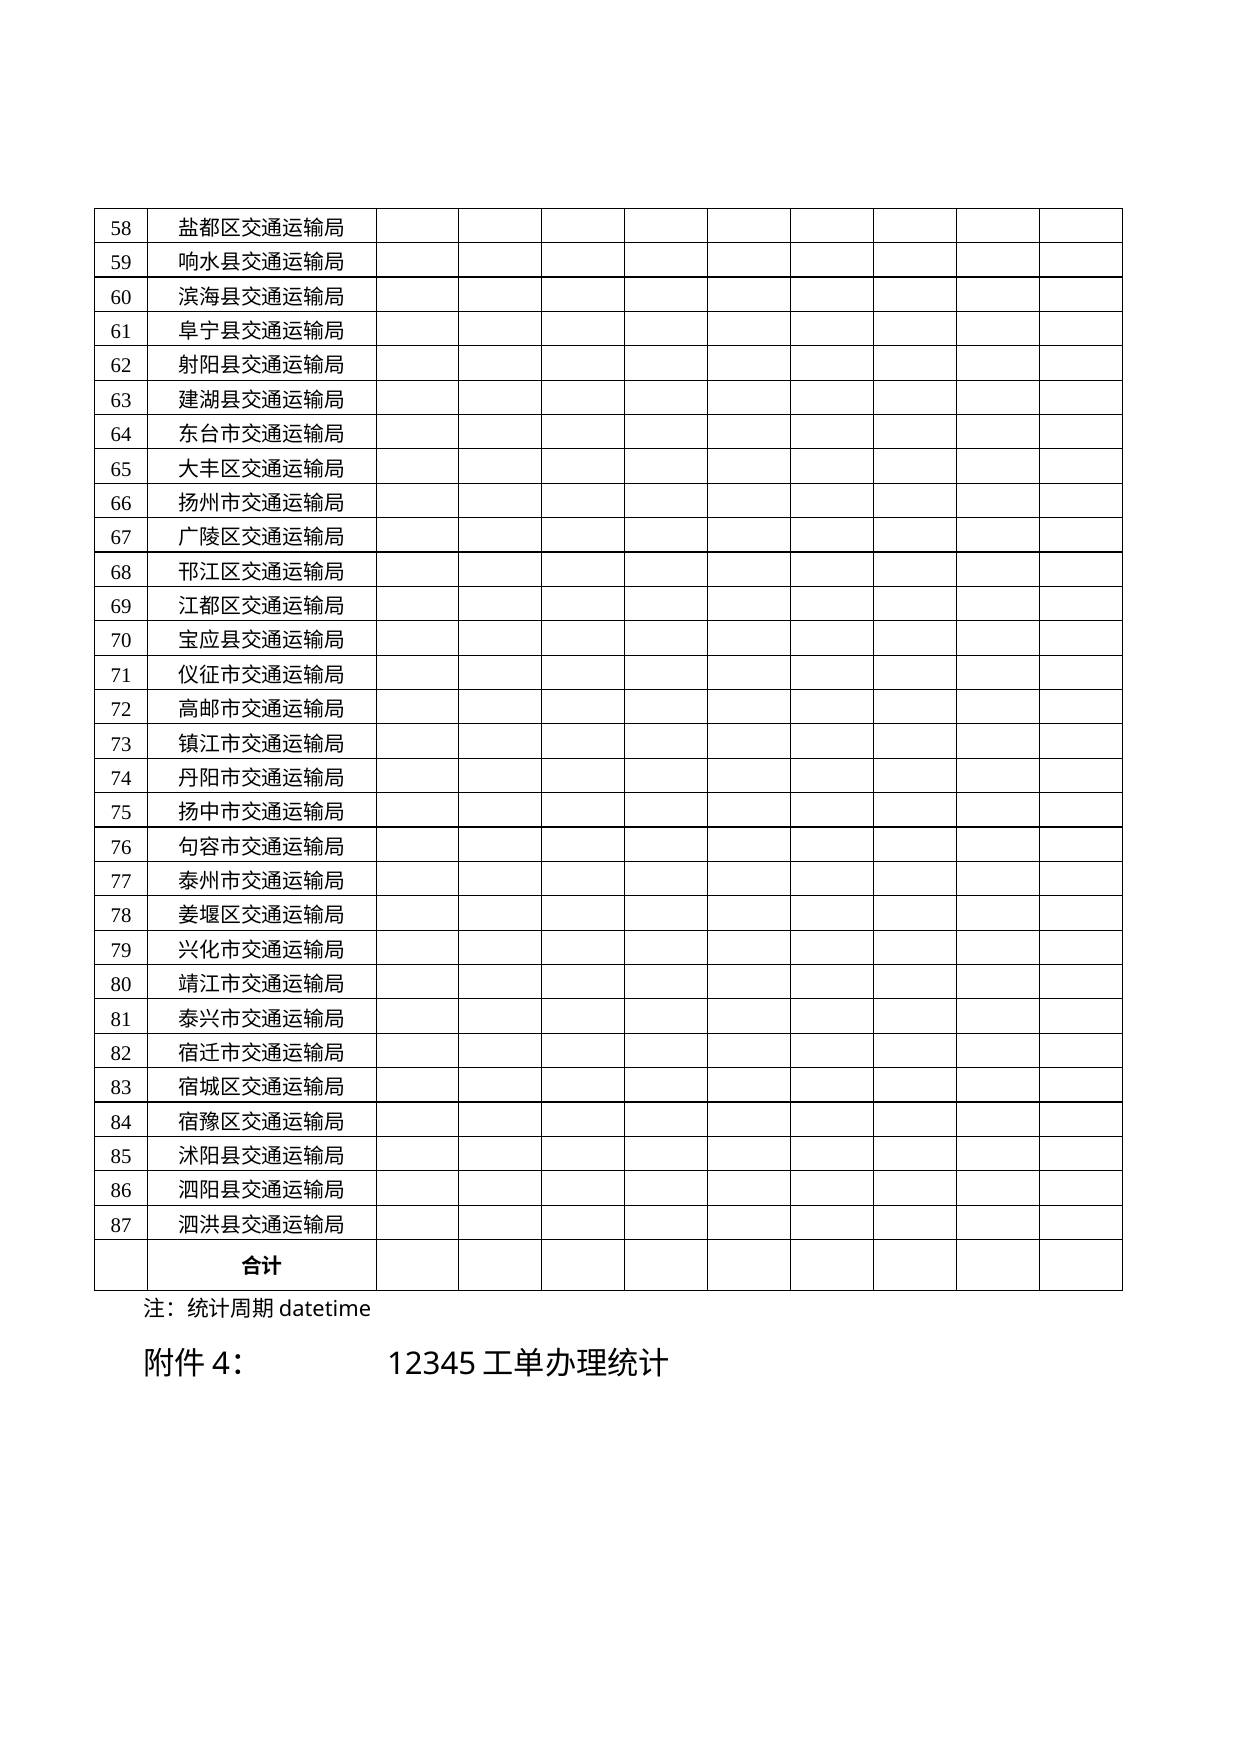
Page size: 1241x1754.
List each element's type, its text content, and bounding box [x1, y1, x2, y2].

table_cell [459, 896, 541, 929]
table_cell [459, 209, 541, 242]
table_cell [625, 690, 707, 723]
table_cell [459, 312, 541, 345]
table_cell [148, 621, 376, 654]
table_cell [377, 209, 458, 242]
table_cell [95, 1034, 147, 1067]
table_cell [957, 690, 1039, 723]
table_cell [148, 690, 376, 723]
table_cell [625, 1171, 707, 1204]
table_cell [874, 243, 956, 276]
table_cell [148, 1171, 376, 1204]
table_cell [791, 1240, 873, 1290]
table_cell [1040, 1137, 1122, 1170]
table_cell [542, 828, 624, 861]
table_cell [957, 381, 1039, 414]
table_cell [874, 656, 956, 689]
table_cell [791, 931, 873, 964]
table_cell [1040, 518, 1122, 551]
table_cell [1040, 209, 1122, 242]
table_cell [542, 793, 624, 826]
text 附件4： 12345工单办理统计 [143, 1322, 1073, 1384]
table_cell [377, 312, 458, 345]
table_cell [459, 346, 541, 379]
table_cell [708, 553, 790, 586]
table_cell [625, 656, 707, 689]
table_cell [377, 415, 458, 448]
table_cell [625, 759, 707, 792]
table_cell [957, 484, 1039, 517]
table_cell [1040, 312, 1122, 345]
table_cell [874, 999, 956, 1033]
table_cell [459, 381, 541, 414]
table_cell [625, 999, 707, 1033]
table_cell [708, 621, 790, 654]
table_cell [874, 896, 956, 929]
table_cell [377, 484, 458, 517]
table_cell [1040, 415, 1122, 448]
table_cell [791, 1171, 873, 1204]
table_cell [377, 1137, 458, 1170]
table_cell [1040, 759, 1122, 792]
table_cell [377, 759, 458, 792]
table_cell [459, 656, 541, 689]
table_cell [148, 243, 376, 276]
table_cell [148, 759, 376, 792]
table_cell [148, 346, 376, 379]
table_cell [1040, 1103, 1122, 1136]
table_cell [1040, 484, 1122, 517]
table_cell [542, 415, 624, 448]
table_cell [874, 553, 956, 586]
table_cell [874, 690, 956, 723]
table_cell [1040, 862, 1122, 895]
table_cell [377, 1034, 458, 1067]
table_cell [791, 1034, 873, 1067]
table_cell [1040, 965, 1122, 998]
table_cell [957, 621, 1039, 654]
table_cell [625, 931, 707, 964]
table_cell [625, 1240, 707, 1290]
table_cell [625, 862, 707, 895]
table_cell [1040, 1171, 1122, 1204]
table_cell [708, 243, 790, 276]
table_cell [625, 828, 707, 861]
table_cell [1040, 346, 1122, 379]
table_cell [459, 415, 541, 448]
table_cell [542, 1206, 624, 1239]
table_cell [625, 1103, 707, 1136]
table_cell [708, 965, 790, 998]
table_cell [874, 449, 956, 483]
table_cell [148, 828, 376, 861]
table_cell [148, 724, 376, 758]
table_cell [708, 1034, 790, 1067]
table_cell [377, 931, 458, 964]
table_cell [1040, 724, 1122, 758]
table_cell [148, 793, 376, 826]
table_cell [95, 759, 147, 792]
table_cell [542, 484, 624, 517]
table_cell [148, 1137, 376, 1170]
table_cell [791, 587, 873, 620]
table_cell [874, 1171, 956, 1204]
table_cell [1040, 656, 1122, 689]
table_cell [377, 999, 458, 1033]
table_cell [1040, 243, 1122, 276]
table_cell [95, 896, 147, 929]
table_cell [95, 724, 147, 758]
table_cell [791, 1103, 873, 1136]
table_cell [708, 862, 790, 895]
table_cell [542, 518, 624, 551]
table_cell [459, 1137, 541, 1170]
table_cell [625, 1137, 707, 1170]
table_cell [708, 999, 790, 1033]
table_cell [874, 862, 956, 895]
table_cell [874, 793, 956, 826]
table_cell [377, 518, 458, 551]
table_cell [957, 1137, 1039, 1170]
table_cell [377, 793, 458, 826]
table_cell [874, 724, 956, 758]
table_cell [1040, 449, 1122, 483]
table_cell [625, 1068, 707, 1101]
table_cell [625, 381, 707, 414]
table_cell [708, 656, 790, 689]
text 注：统计周期datetime [143, 1291, 1073, 1322]
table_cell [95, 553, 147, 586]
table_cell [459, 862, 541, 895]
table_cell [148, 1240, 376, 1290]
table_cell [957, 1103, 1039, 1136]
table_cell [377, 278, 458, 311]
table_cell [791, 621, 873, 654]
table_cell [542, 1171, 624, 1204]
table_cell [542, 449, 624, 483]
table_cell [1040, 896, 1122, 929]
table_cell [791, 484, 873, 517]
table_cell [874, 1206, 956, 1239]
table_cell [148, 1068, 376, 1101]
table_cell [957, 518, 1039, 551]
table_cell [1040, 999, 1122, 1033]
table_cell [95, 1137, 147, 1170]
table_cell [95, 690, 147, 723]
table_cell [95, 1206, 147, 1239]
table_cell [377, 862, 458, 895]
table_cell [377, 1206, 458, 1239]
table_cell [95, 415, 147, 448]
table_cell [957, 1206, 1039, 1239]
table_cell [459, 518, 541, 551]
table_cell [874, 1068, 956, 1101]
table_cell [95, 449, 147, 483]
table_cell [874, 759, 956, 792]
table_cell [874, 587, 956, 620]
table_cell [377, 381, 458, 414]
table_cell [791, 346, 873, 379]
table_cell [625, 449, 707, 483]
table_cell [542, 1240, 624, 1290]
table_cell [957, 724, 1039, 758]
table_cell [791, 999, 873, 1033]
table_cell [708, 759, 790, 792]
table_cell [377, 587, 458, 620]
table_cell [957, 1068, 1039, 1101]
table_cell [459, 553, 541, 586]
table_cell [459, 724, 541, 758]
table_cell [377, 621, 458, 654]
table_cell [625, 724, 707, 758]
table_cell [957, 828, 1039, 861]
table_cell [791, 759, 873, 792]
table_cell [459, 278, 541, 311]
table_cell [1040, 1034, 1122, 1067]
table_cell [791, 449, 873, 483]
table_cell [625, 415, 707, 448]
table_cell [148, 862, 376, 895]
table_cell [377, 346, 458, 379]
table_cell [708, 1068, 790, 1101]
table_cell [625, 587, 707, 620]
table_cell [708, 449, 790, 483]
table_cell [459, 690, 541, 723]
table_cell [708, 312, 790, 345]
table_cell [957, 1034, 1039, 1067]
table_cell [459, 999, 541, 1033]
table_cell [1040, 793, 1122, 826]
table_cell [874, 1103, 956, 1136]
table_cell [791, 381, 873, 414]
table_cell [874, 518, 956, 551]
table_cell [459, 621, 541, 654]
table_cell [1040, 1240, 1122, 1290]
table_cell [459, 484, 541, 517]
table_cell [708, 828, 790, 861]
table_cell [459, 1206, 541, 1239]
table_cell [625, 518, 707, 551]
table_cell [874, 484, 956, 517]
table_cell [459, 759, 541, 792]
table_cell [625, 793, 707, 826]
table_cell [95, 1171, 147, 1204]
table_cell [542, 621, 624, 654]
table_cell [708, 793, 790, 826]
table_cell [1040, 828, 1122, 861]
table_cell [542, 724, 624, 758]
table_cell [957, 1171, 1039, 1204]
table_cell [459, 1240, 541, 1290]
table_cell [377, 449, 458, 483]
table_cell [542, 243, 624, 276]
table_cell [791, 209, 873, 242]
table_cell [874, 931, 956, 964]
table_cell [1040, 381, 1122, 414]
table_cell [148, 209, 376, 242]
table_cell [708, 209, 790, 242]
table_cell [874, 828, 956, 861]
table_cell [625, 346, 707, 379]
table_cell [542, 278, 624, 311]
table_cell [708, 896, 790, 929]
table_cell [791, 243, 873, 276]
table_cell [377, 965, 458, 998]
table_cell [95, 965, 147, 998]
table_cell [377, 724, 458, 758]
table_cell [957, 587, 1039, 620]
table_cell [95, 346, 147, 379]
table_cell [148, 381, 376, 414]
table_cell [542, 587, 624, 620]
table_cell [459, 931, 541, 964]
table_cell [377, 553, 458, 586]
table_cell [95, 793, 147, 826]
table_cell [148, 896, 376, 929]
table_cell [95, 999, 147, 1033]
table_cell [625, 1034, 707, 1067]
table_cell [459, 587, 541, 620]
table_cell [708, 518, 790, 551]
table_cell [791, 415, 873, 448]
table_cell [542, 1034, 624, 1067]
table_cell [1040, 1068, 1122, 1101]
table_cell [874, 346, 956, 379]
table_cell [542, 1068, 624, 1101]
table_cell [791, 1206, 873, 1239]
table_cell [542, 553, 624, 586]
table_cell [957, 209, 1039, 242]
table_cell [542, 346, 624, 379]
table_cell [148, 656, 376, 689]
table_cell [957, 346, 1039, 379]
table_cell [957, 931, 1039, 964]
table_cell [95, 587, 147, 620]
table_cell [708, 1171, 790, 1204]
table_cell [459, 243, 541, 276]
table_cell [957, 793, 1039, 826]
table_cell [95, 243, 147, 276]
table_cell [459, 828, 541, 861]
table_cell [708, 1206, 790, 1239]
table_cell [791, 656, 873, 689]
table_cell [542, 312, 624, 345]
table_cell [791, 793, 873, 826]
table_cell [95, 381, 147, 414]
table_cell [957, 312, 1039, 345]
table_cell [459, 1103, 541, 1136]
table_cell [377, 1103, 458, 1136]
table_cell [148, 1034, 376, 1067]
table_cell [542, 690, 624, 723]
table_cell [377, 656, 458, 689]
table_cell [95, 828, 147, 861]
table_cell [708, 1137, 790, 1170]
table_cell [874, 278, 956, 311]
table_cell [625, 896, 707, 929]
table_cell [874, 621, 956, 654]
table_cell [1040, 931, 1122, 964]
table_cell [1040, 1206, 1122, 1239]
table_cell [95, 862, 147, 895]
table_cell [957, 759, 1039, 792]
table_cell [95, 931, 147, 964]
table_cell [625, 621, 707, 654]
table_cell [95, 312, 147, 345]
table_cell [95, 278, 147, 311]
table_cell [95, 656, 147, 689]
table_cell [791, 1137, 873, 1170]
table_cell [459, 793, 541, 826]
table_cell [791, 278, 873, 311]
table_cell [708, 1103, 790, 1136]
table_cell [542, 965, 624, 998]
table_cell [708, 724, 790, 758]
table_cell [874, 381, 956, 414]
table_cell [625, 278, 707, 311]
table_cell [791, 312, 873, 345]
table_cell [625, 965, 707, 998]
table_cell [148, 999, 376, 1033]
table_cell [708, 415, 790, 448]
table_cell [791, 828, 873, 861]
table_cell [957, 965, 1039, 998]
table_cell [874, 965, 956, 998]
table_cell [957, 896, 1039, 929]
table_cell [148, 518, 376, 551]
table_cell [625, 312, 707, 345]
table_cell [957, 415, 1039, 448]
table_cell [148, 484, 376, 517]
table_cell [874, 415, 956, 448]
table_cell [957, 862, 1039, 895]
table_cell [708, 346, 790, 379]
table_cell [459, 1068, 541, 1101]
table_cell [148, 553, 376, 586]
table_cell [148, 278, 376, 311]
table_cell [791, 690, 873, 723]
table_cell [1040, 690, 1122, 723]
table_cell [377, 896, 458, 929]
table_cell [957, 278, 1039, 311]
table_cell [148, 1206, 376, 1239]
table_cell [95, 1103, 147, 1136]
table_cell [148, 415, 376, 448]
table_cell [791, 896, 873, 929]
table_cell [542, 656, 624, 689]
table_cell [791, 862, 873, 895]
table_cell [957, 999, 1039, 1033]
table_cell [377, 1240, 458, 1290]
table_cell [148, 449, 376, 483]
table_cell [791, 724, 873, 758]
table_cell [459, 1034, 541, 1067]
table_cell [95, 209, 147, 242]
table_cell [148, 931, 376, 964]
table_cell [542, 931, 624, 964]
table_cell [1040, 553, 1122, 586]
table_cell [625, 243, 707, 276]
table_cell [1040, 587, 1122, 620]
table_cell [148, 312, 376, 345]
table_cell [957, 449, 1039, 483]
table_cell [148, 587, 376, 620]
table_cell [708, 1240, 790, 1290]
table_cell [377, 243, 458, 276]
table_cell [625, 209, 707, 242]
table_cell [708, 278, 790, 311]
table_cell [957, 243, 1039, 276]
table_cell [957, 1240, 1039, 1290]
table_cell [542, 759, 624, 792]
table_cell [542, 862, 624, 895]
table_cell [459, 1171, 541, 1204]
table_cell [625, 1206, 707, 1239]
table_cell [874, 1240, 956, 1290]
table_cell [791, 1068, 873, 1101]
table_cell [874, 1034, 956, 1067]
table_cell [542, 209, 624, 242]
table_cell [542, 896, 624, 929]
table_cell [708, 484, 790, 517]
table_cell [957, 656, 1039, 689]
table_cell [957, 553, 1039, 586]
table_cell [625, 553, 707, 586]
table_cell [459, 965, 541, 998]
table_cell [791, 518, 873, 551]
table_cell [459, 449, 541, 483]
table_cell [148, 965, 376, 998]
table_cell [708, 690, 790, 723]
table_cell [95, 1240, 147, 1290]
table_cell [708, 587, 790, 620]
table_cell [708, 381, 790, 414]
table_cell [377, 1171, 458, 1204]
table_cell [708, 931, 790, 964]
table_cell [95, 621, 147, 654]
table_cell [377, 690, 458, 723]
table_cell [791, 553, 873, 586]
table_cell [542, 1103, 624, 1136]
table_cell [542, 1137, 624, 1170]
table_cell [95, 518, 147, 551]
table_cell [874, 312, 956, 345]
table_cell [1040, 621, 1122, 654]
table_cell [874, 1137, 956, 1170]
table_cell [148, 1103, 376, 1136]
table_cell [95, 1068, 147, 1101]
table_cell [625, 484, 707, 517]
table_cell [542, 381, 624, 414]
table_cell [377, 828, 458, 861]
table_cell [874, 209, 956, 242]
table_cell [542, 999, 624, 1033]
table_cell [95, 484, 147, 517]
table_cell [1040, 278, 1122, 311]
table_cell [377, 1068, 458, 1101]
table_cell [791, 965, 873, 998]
